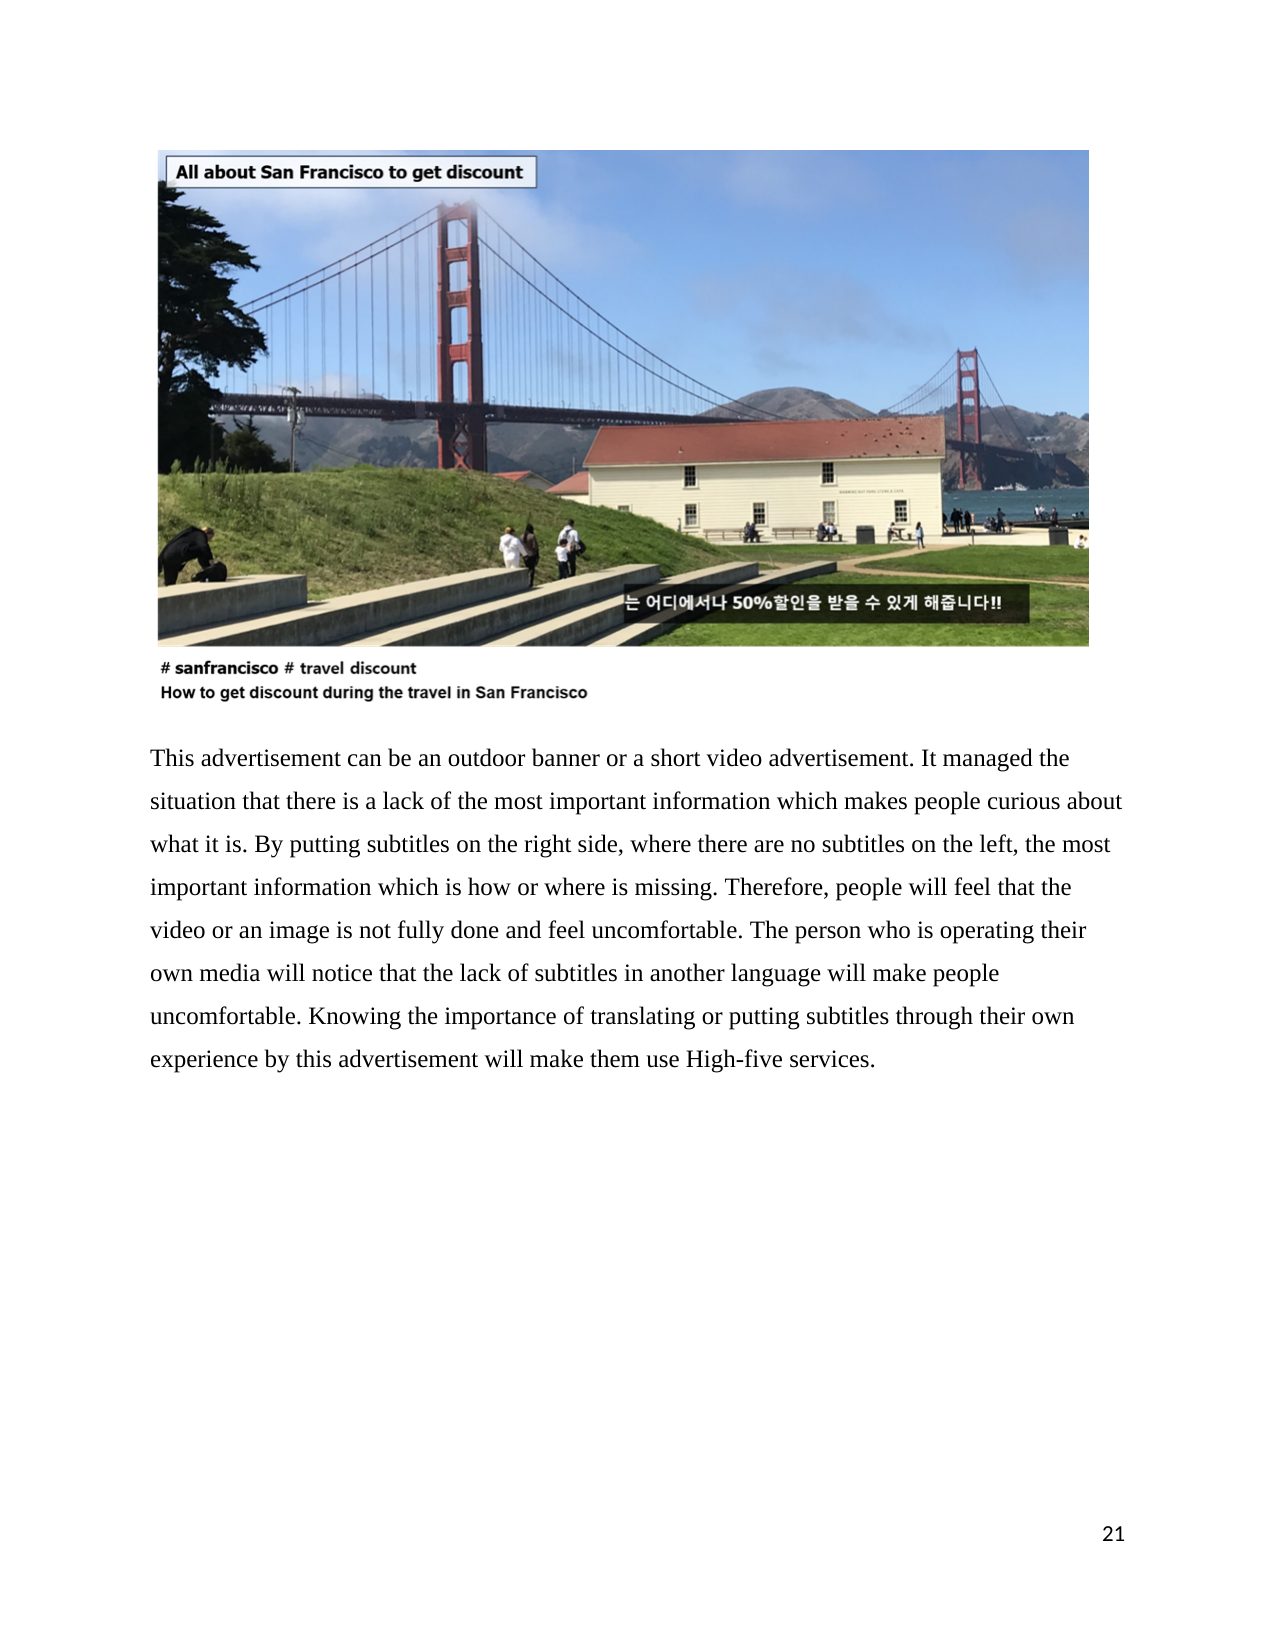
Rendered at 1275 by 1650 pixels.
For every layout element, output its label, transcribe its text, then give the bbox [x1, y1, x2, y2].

picture [150, 150, 1089, 712]
text This advertisement can be an outdoor banner or a short video advertisement. It managed the situation that there is a lack of the most important information which makes people curious about what it is. By putting subtitles on the right side, where there are no subtitles on the left, the most important information which is how or where is missing. Therefore, people will feel that the video or an image is not fully done and feel uncomfortable. The person who is operating their own media will notice that the lack of subtitles in another language will make people uncomfortable. Knowing the importance of translating or putting subtitles through their own experience by this advertisement will make them use High-five services. [150, 743, 1125, 1073]
